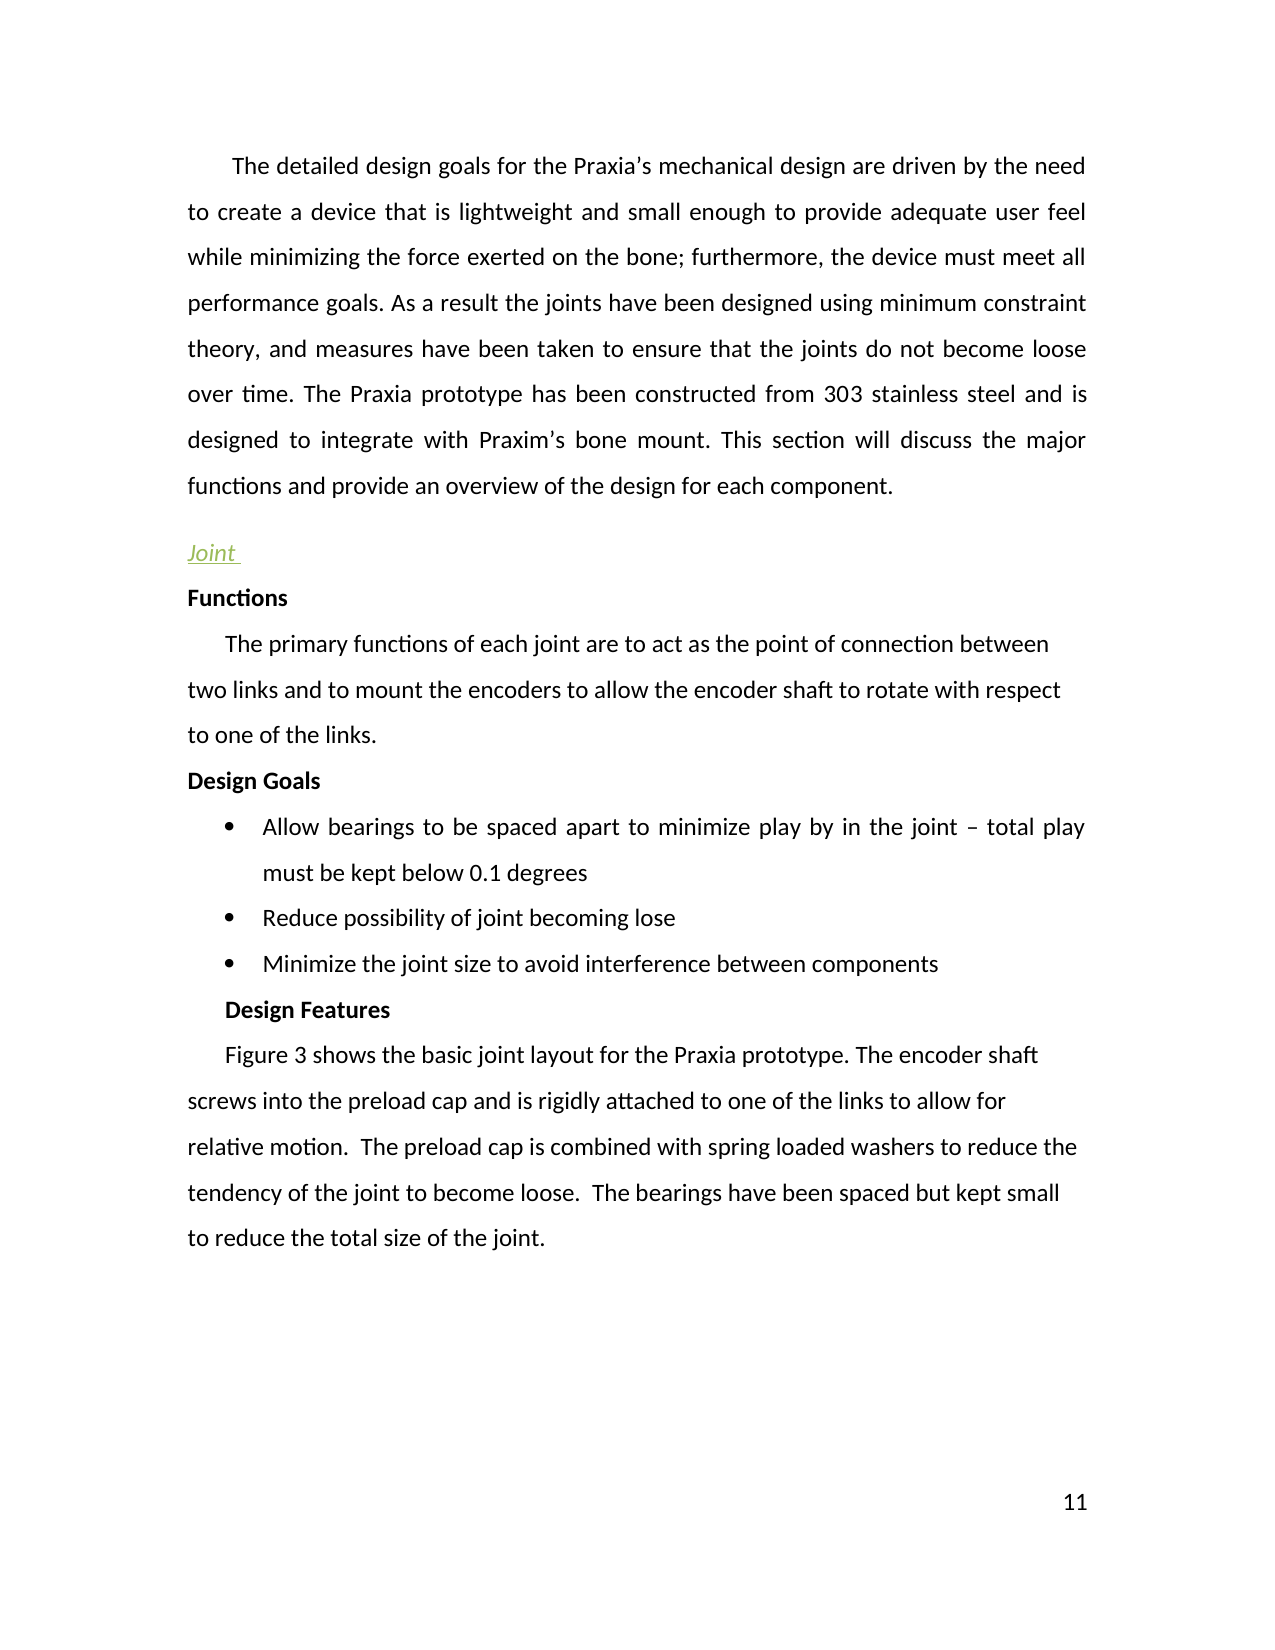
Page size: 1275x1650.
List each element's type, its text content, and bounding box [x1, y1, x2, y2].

text The detailed design goals for the Praxia’s mechanical design are driven by the need to create a device that is lightweight and small enough to provide adequate user feel while minimizing the force exerted on the bone; furthermore, the device must meet all performance goals. As a result the joints have been designed using minimum constraint theory, and measures have been taken to ensure that the joints do not become loose over time. The Praxia prototype has been constructed from 303 stainless steel and is designed to integrate with Praxim’s bone mount. This section will discuss the major functions and provide an overview of the design for each component. [187, 150, 1087, 501]
list Minimize the joint size to avoid interference between components [225, 948, 1087, 979]
text Functions [187, 582, 1087, 613]
list Allow bearings to be spaced apart to minimize play by in the joint – total play must be kept below 0.1 degrees [225, 811, 1087, 887]
subtitle Joint [187, 537, 1087, 567]
text Design Goals [187, 765, 1087, 796]
text Figure 3 shows the basic joint layout for the Praxia prototype. The encoder shaft screws into the preload cap and is rigidly attached to one of the links to allow for relative motion. The preload cap is combined with spring loaded washers to reduce the tendency of the joint to become loose. The bearings have been spaced but kept small to reduce the total size of the joint. [187, 1040, 1087, 1253]
text Design Features [225, 994, 1087, 1024]
list Reduce possibility of joint becoming lose [225, 902, 1087, 933]
text The primary functions of each joint are to act as the point of connection between two links and to mount the encoders to allow the encoder shaft to rotate with respect to one of the links. [187, 628, 1087, 750]
